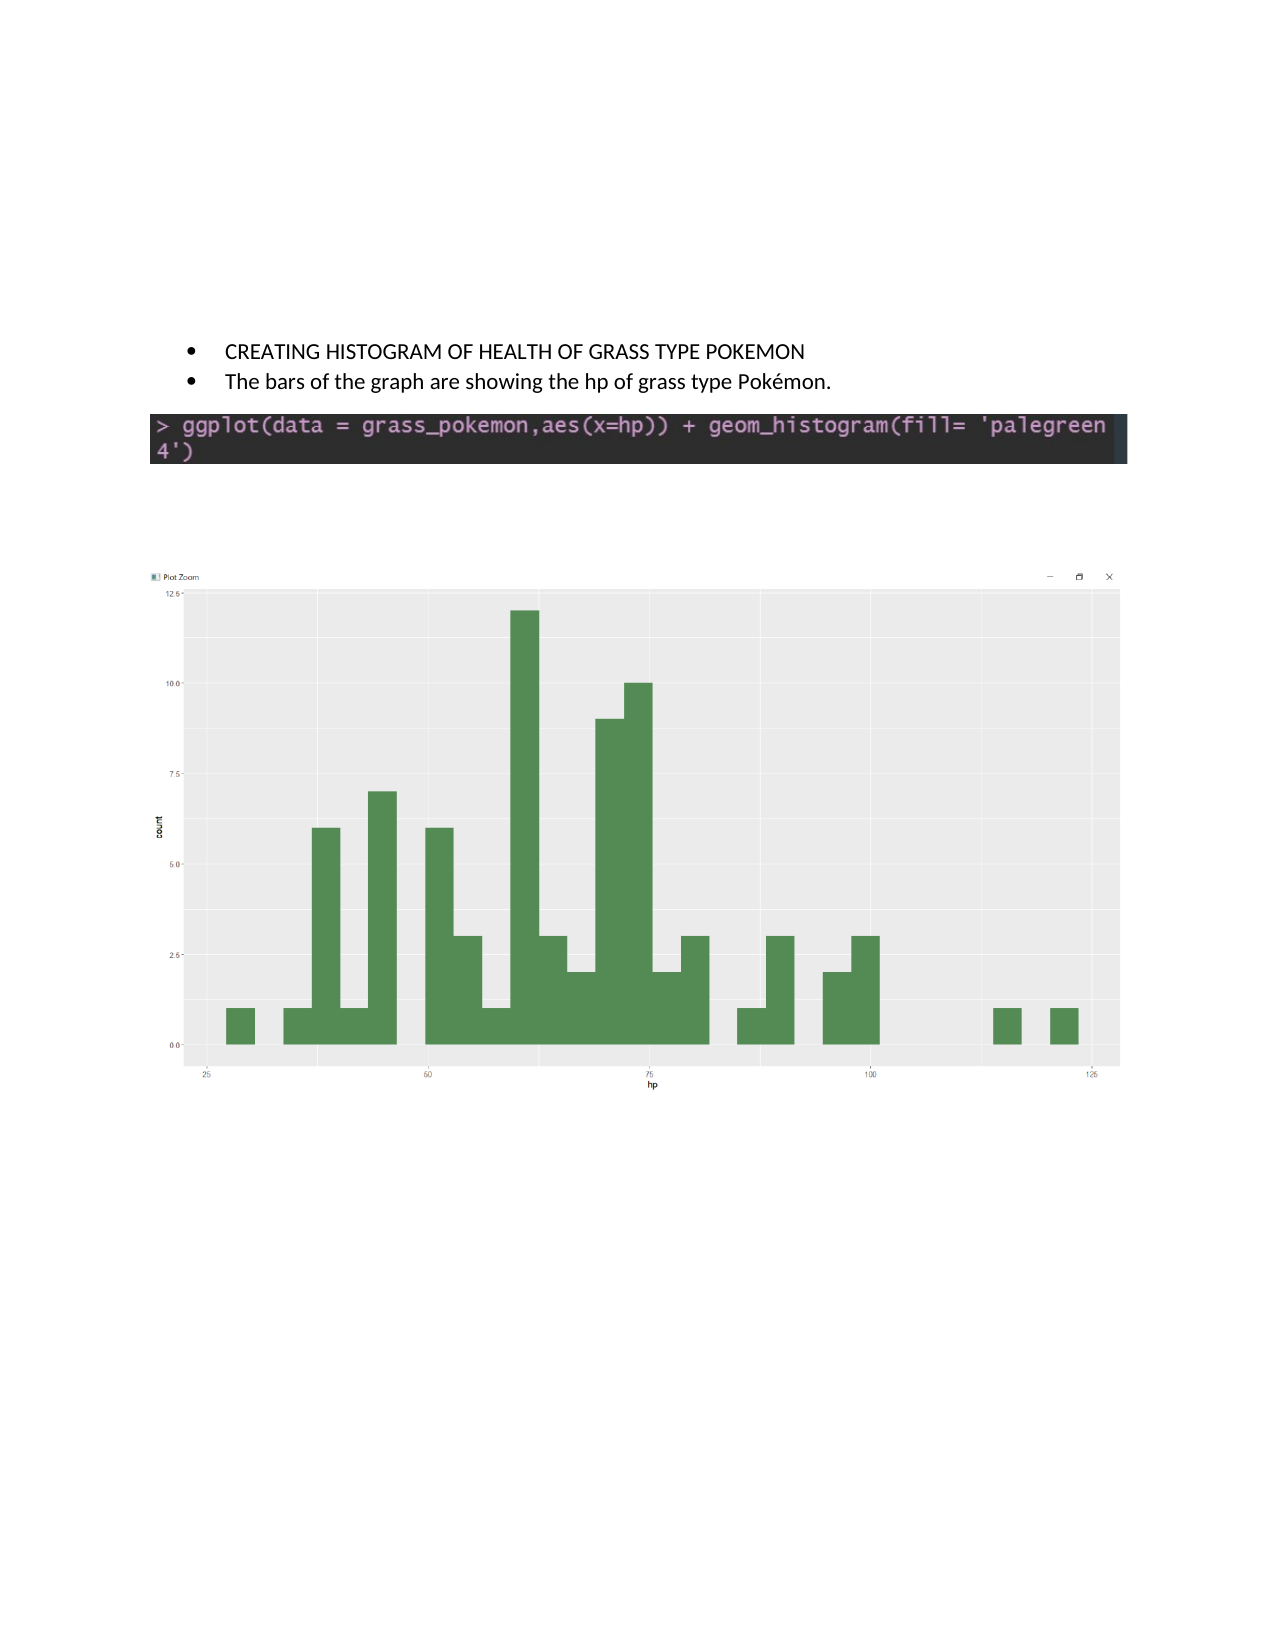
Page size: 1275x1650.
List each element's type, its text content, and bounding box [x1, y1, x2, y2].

list The bars of the graph are showing the hp of grass type Pokémon. [187, 367, 1135, 396]
picture [150, 573, 1121, 1090]
list CREATING HISTOGRAM OF HEALTH OF GRASS TYPE POKEMON [187, 337, 1135, 365]
picture [150, 414, 1128, 464]
